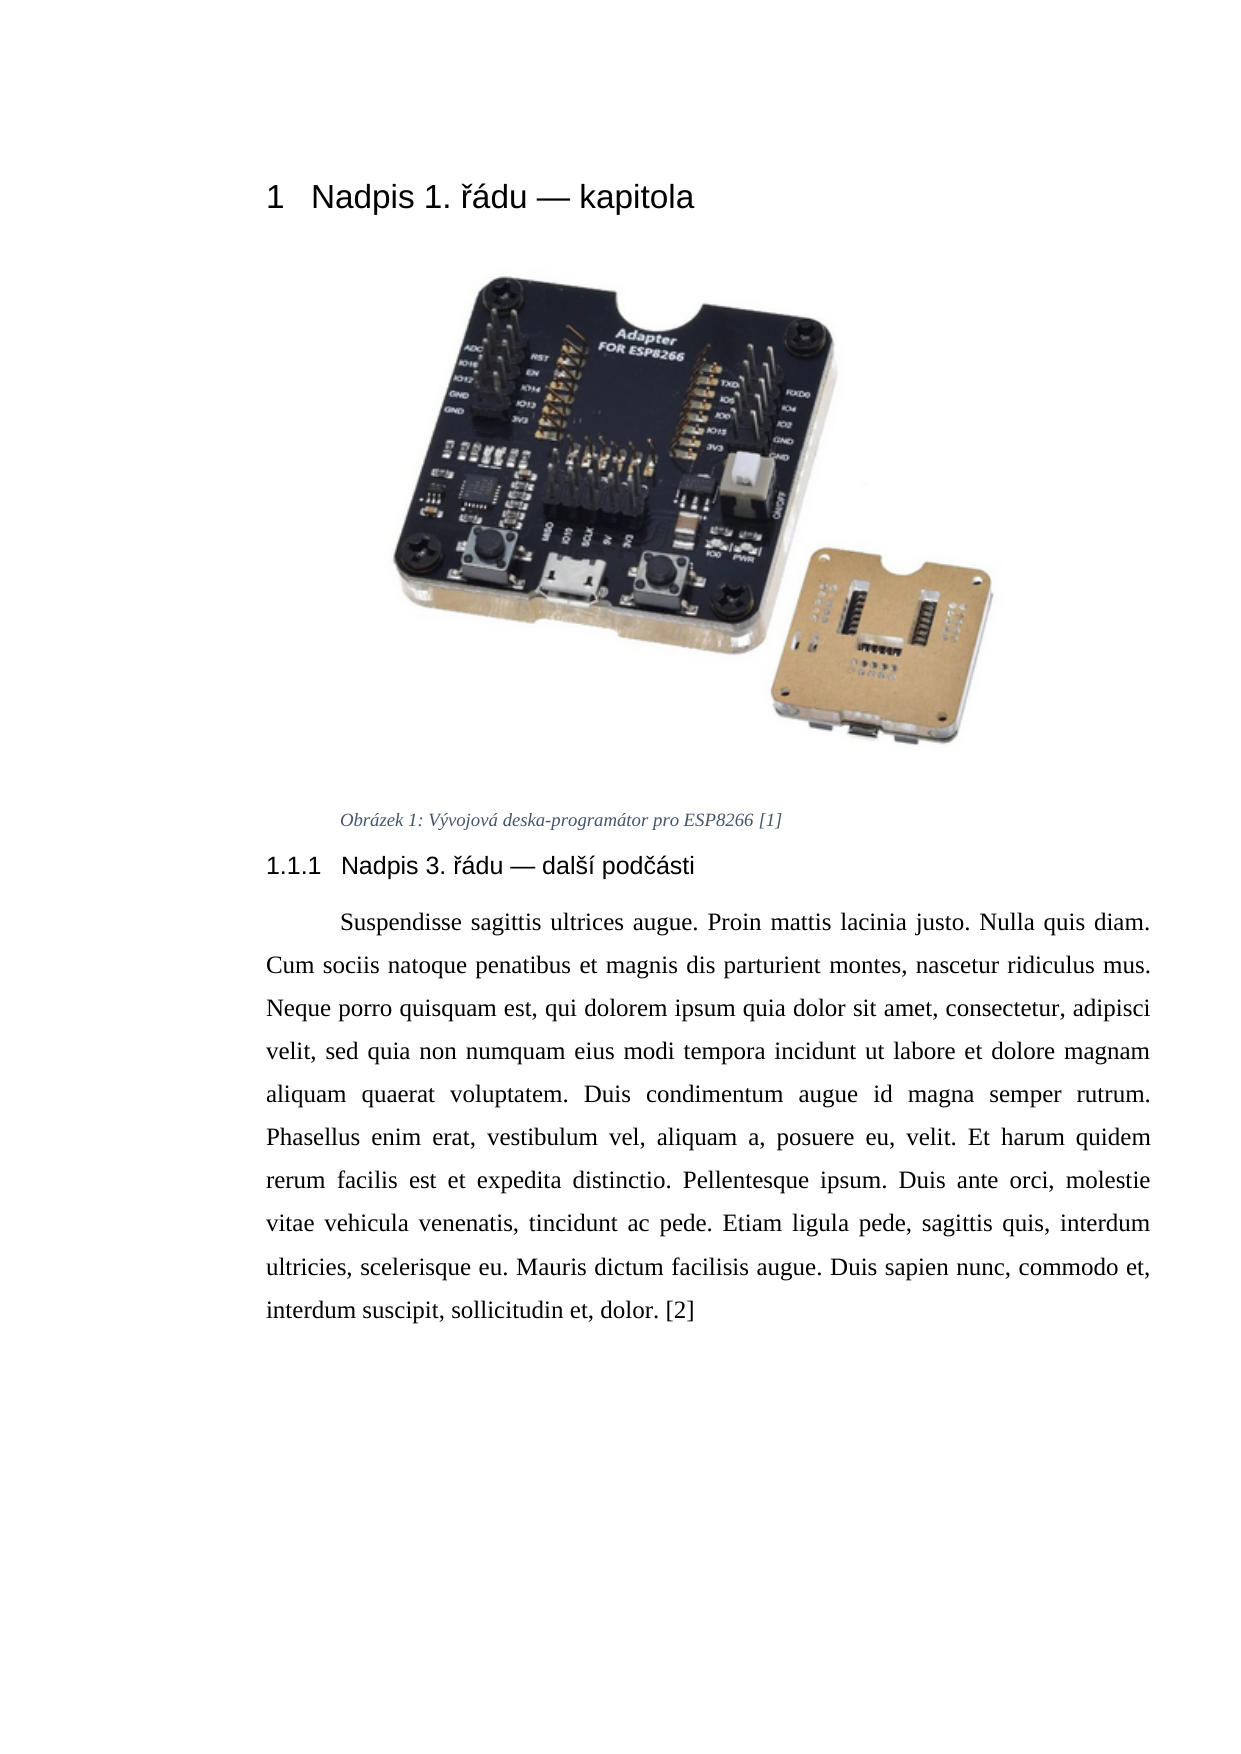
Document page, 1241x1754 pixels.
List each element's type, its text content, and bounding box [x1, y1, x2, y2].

subtitle Nadpis 1. řádu — kapitola [266, 177, 1152, 216]
subtitle Nadpis 3. řádu — další podčásti [266, 851, 1152, 880]
picture [339, 247, 1014, 782]
text Suspendisse sagittis ultrices augue. Proin mattis lacinia justo. Nulla quis diam. Cum sociis natoque penatibus et magnis dis parturient montes, nascetur ridiculus mus. Neque porro quisquam est, qui dolorem ipsum quia dolor sit amet, consectetur, adipisci velit, sed quia non numquam eius modi tempora incidunt ut labore et dolore magnam aliquam quaerat voluptatem. Duis condimentum augue id magna semper rutrum. Phasellus enim erat, vestibulum vel, aliquam a, posuere eu, velit. Et harum quidem rerum facilis est et expedita distinctio. Pellentesque ipsum. Duis ante orci, molestie vitae vehicula venenatis, tincidunt ac pede. Etiam ligula pede, sagittis quis, interdum ultricies, scelerisque eu. Mauris dictum facilisis augue. Duis sapien nunc, commodo et, interdum suscipit, sollicitudin et, dolor. [2] [266, 907, 1152, 1323]
